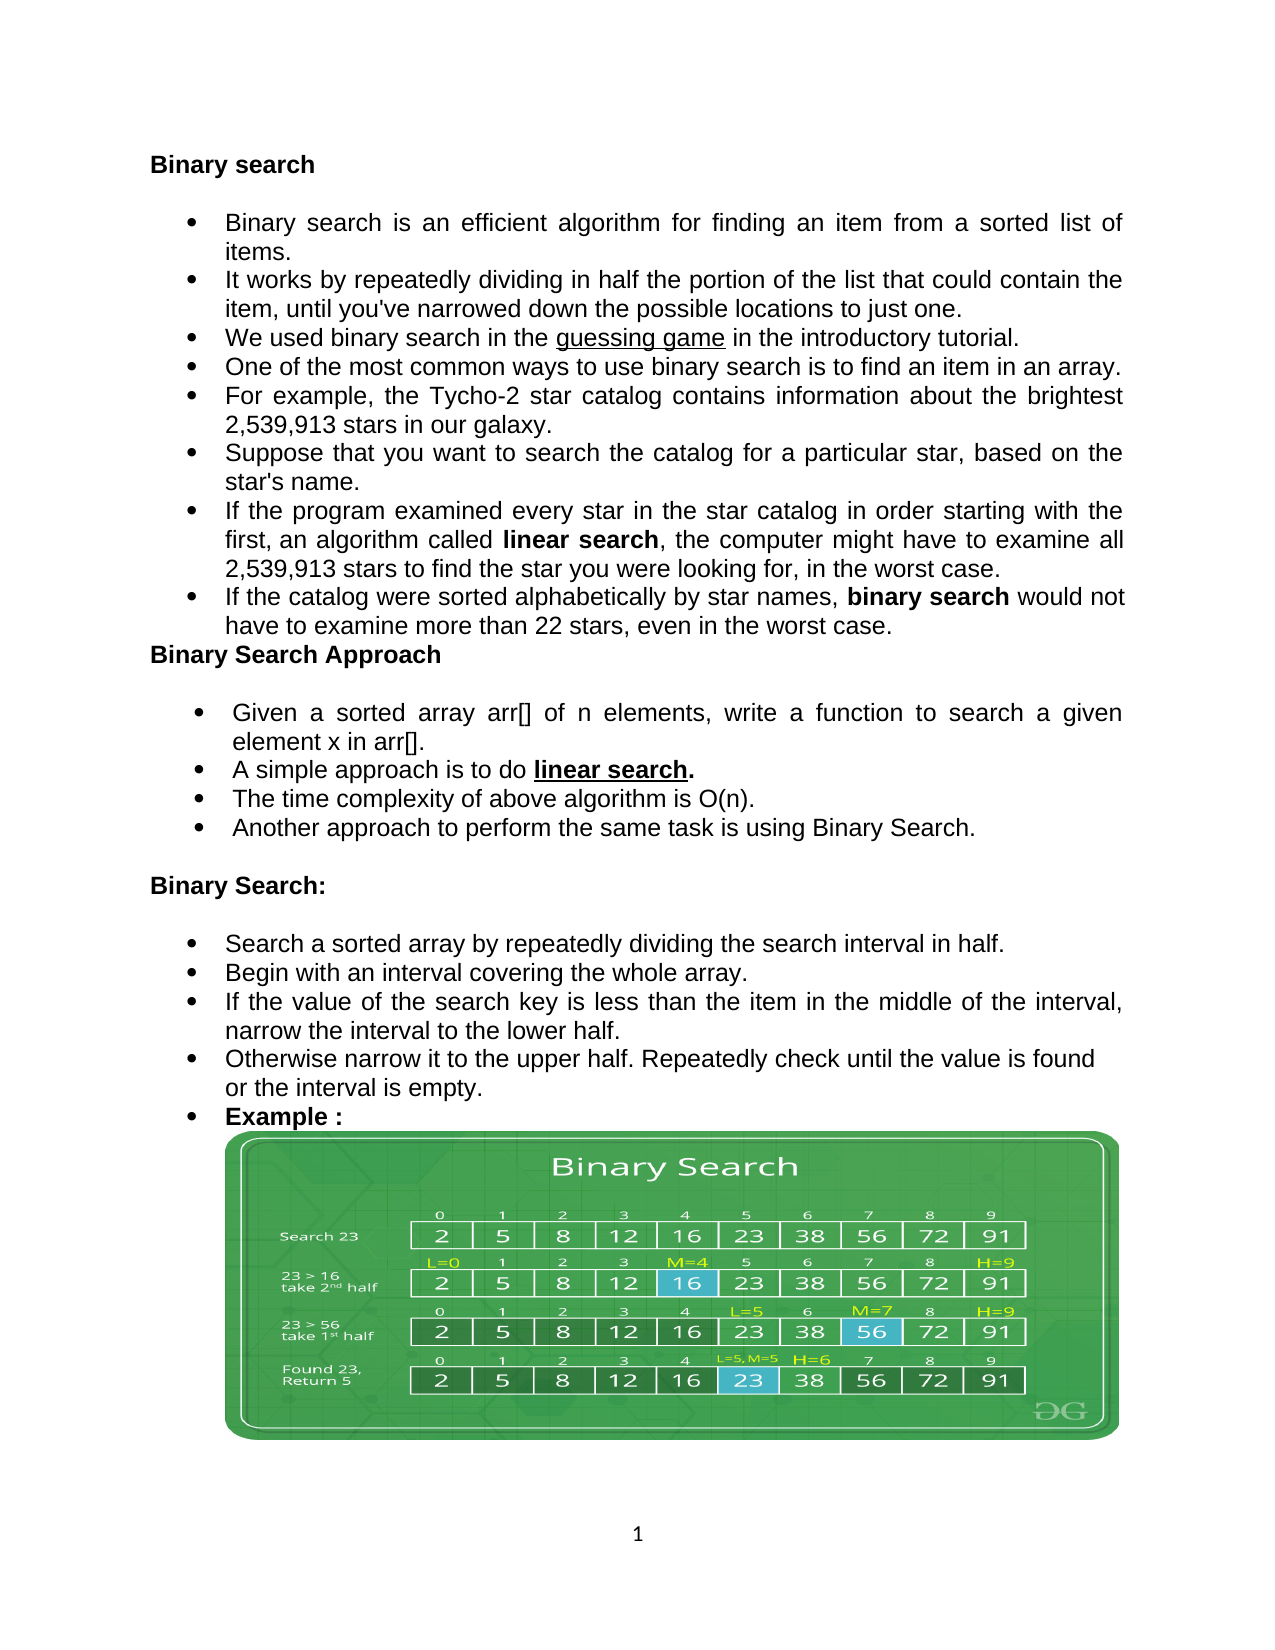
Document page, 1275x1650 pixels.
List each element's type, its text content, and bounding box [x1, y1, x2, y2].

list We used binary search in the guessing game in the introductory tutorial. [187, 323, 1125, 352]
text Binary search [150, 150, 1125, 179]
list Begin with an interval covering the whole array. [187, 958, 1125, 987]
picture [225, 1131, 1119, 1440]
list If the value of the search key is less than the item in the middle of the interval, narrow the interval to the lower half. [187, 987, 1125, 1044]
text Binary Search Approach [150, 640, 1125, 669]
text Binary Search: [150, 871, 1125, 900]
list For example, the Tycho-2 star catalog contains information about the brightest 2,539,913 stars in our galaxy. [187, 381, 1125, 438]
list Suppose that you want to search the catalog for a particular star, based on the star's name. [187, 438, 1125, 496]
list It works by repeatedly dividing in half the portion of the list that could contain the item, until you've narrowed down the possible locations to just one. [187, 266, 1125, 323]
list Another approach to perform the same task is using Binary Search. [194, 813, 1125, 842]
list Given a sorted array arr[] of n elements, write a function to search a given element x in arr[]. [194, 698, 1125, 756]
list One of the most common ways to use binary search is to find an item in an array. [187, 352, 1125, 381]
list The time complexity of above algorithm is O(n). [194, 784, 1125, 813]
list If the program examined every star in the star catalog in order starting with the first, an algorithm called linear search, the computer might have to examine all 2,539,913 stars to find the star you were looking for, in the worst case. [187, 496, 1125, 582]
list If the catalog were sorted alphabetically by star names, binary search would not have to examine more than 22 stars, even in the worst case. [187, 582, 1125, 640]
list A simple approach is to do linear search. [194, 756, 1125, 784]
list Binary search is an efficient algorithm for finding an item from a sorted list of items. [187, 208, 1125, 266]
list Otherwise narrow it to the upper half. Repeatedly check until the value is found or the interval is empty. [187, 1044, 1125, 1102]
list Search a sorted array by repeatedly dividing the search interval in half. [187, 929, 1125, 958]
